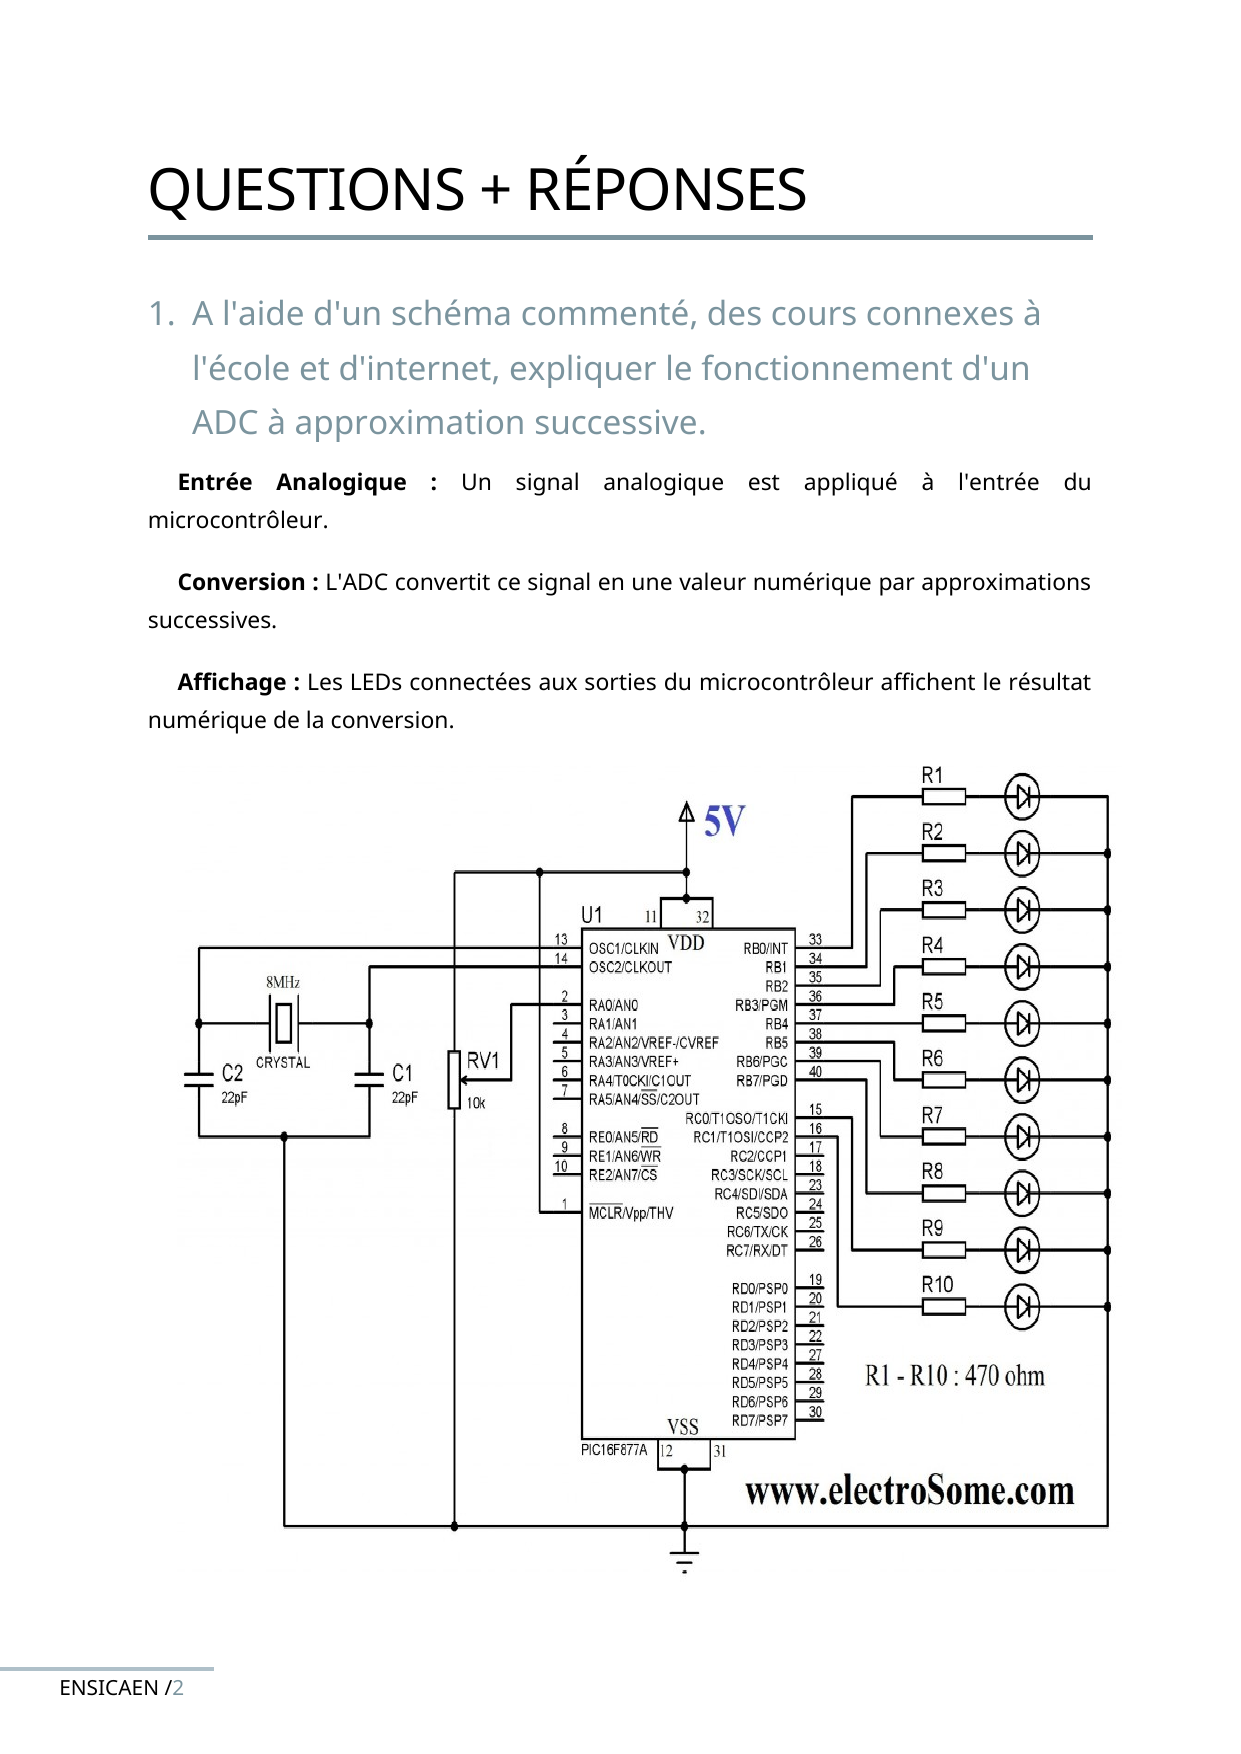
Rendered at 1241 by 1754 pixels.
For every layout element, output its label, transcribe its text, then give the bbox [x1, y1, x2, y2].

text Affichage : Les LEDs connectées aux sorties du microcontrôleur affichent le résultat numérique de la conversion. [148, 666, 1093, 735]
title Questions + Réponses [148, 148, 1093, 235]
picture [177, 766, 1123, 1582]
text Conversion : L'ADC convertit ce signal en une valeur numérique par approximations successives. [148, 566, 1093, 635]
subtitle A l'aide d'un schéma commenté, des cours connexes à l'école et d'internet, expliquer le fonctionnement d'un ADC à approximation successive. [148, 290, 1093, 444]
text Entrée Analogique : Un signal analogique est appliqué à l'entrée du microcontrôleur. [148, 466, 1093, 535]
